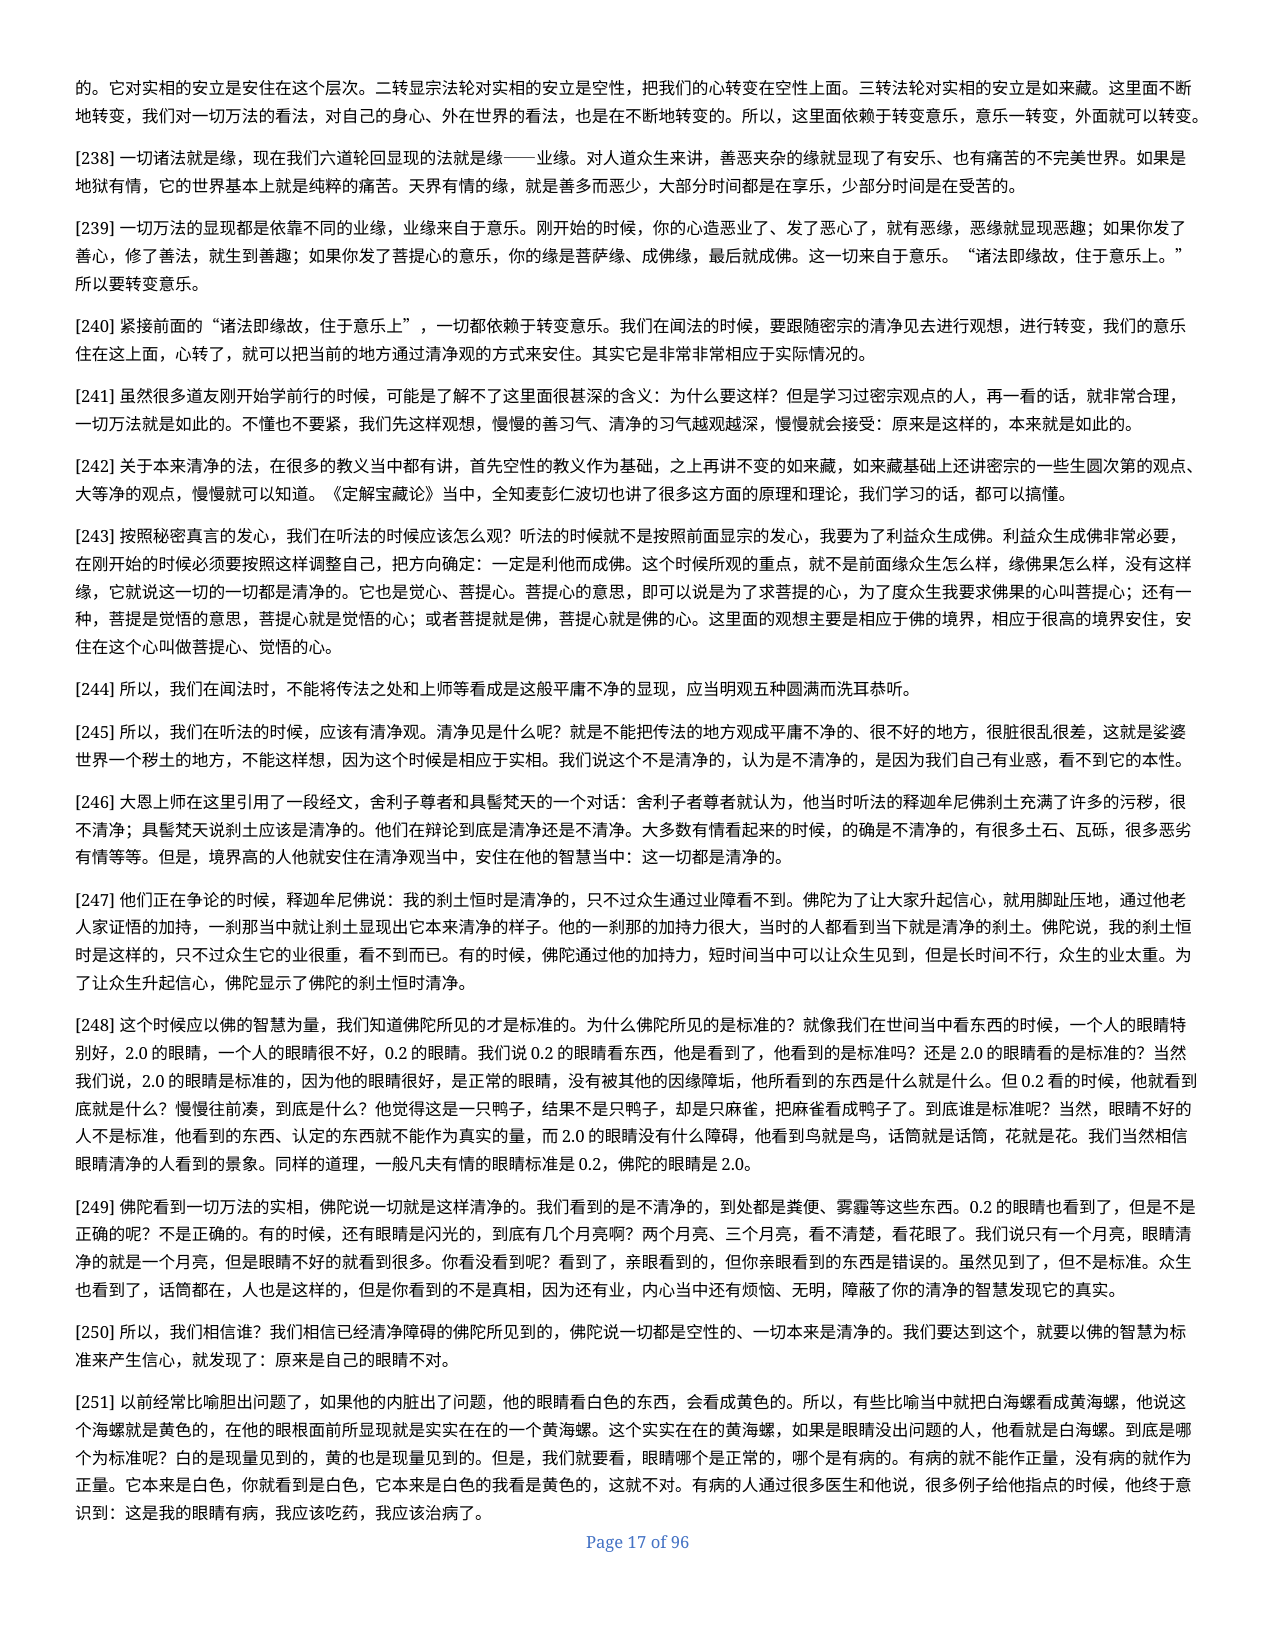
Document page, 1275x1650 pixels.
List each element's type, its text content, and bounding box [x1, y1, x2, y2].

text [243] 按照秘密真言的发心，我们在听法的时候应该怎么观？听法的时候就不是按照前面显宗的发心，我要为了利益众生成佛。利益众生成佛非常必要，在刚开始的时候必须要按照这样调整自己，把方向确定：一定是利他而成佛。这个时候所观的重点，就不是前面缘众生怎么样，缘佛果怎么样，没有这样缘，它就说这一切的一切都是清净的。它也是觉心、菩提心。菩提心的意思，即可以说是为了求菩提的心，为了度众生我要求佛果的心叫菩提心；还有一种，菩提是觉悟的意思，菩提心就是觉悟的心；或者菩提就是佛，菩提心就是佛的心。这里面的观想主要是相应于佛的境界，相应于很高的境界安住，安住在这个心叫做菩提心、觉悟的心。 [75, 523, 1200, 658]
text [240] 紧接前面的“诸法即缘故，住于意乐上”，一切都依赖于转变意乐。我们在闻法的时候，要跟随密宗的清净见去进行观想，进行转变，我们的意乐住在这上面，心转了，就可以把当前的地方通过清净观的方式来安住。其实它是非常非常相应于实际情况的。 [75, 313, 1200, 365]
text [242] 关于本来清净的法，在很多的教义当中都有讲，首先空性的教义作为基础，之上再讲不变的如来藏，如来藏基础上还讲密宗的一些生圆次第的观点、大等净的观点，慢慢就可以知道。《定解宝藏论》当中，全知麦彭仁波切也讲了很多这方面的原理和理论，我们学习的话，都可以搞懂。 [75, 453, 1200, 505]
text [238] 一切诸法就是缘，现在我们六道轮回显现的法就是缘——业缘。对人道众生来讲，善恶夹杂的缘就显现了有安乐、也有痛苦的不完美世界。如果是地狱有情，它的世界基本上就是纯粹的痛苦。天界有情的缘，就是善多而恶少，大部分时间都是在享乐，少部分时间是在受苦的。 [75, 145, 1200, 197]
text [246] 大恩上师在这里引用了一段经文，舍利子尊者和具髻梵天的一个对话：舍利子者尊者就认为，他当时听法的释迦牟尼佛刹土充满了许多的污秽，很不清净；具髻梵天说刹土应该是清净的。他们在辩论到底是清净还是不清净。大多数有情看起来的时候，的确是不清净的，有很多土石、瓦砾，很多恶劣有情等等。但是，境界高的人他就安住在清净观当中，安住在他的智慧当中：这一切都是清净的。 [75, 789, 1200, 869]
text [250] 所以，我们相信谁？我们相信已经清净障碍的佛陀所见到的，佛陀说一切都是空性的、一切本来是清净的。我们要达到这个，就要以佛的智慧为标准来产生信心，就发现了：原来是自己的眼睛不对。 [75, 1319, 1200, 1371]
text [75, 75, 1200, 127]
text [239] 一切万法的显现都是依靠不同的业缘，业缘来自于意乐。刚开始的时候，你的心造恶业了、发了恶心了，就有恶缘，恶缘就显现恶趣；如果你发了善心，修了善法，就生到善趣；如果你发了菩提心的意乐，你的缘是菩萨缘、成佛缘，最后就成佛。这一切来自于意乐。“诸法即缘故，住于意乐上。”所以要转变意乐。 [75, 215, 1200, 295]
text [249] 佛陀看到一切万法的实相，佛陀说一切就是这样清净的。我们看到的是不清净的，到处都是粪便、雾霾等这些东西。0.2的眼睛也看到了，但是不是正确的呢？不是正确的。有的时候，还有眼睛是闪光的，到底有几个月亮啊？两个月亮、三个月亮，看不清楚，看花眼了。我们说只有一个月亮，眼睛清净的就是一个月亮，但是眼睛不好的就看到很多。你看没看到呢？看到了，亲眼看到的，但你亲眼看到的东西是错误的。虽然见到了，但不是标准。众生也看到了，话筒都在，人也是这样的，但是你看到的不是真相，因为还有业，内心当中还有烦恼、无明，障蔽了你的清净的智慧发现它的真实。 [75, 1194, 1200, 1301]
text [244] 所以，我们在闻法时，不能将传法之处和上师等看成是这般平庸不净的显现，应当明观五种圆满而洗耳恭听。 [75, 676, 1200, 701]
text [251] 以前经常比喻胆出问题了，如果他的内脏出了问题，他的眼睛看白色的东西，会看成黄色的。所以，有些比喻当中就把白海螺看成黄海螺，他说这个海螺就是黄色的，在他的眼根面前所显现就是实实在在的一个黄海螺。这个实实在在的黄海螺，如果是眼睛没出问题的人，他看就是白海螺。到底是哪个为标准呢？白的是现量见到的，黄的也是现量见到的。但是，我们就要看，眼睛哪个是正常的，哪个是有病的。有病的就不能作正量，没有病的就作为正量。它本来是白色，你就看到是白色，它本来是白色的我看是黄色的，这就不对。有病的人通过很多医生和他说，很多例子给他指点的时候，他终于意识到：这是我的眼睛有病，我应该吃药，我应该治病了。 [75, 1389, 1200, 1524]
text [248] 这个时候应以佛的智慧为量，我们知道佛陀所见的才是标准的。为什么佛陀所见的是标准的？就像我们在世间当中看东西的时候，一个人的眼睛特别好，2.0的眼睛，一个人的眼睛很不好，0.2的眼睛。我们说0.2的眼睛看东西，他是看到了，他看到的是标准吗？还是2.0的眼睛看的是标准的？当然我们说，2.0的眼睛是标准的，因为他的眼睛很好，是正常的眼睛，没有被其他的因缘障垢，他所看到的东西是什么就是什么。但0.2看的时候，他就看到底就是什么？慢慢往前凑，到底是什么？他觉得这是一只鸭子，结果不是只鸭子，却是只麻雀，把麻雀看成鸭子了。到底谁是标准呢？当然，眼睛不好的人不是标准，他看到的东西、认定的东西就不能作为真实的量，而2.0的眼睛没有什么障碍，他看到鸟就是鸟，话筒就是话筒，花就是花。我们当然相信眼睛清净的人看到的景象。同样的道理，一般凡夫有情的眼睛标准是0.2，佛陀的眼睛是2.0。 [75, 1012, 1200, 1176]
text [245] 所以，我们在听法的时候，应该有清净观。清净见是什么呢？就是不能把传法的地方观成平庸不净的、很不好的地方，很脏很乱很差，这就是娑婆世界一个秽土的地方，不能这样想，因为这个时候是相应于实相。我们说这个不是清净的，认为是不清净的，是因为我们自己有业惑，看不到它的本性。 [75, 719, 1200, 771]
text [241] 虽然很多道友刚开始学前行的时候，可能是了解不了这里面很甚深的含义：为什么要这样？但是学习过密宗观点的人，再一看的话，就非常合理，一切万法就是如此的。不懂也不要紧，我们先这样观想，慢慢的善习气、清净的习气越观越深，慢慢就会接受：原来是这样的，本来就是如此的。 [75, 383, 1200, 435]
text [247] 他们正在争论的时候，释迦牟尼佛说：我的刹土恒时是清净的，只不过众生通过业障看不到。佛陀为了让大家升起信心，就用脚趾压地，通过他老人家证悟的加持，一刹那当中就让刹土显现出它本来清净的样子。他的一刹那的加持力很大，当时的人都看到当下就是清净的刹土。佛陀说，我的刹土恒时是这样的，只不过众生它的业很重，看不到而已。有的时候，佛陀通过他的加持力，短时间当中可以让众生见到，但是长时间不行，众生的业太重。为了让众生升起信心，佛陀显示了佛陀的刹土恒时清净。 [75, 887, 1200, 994]
